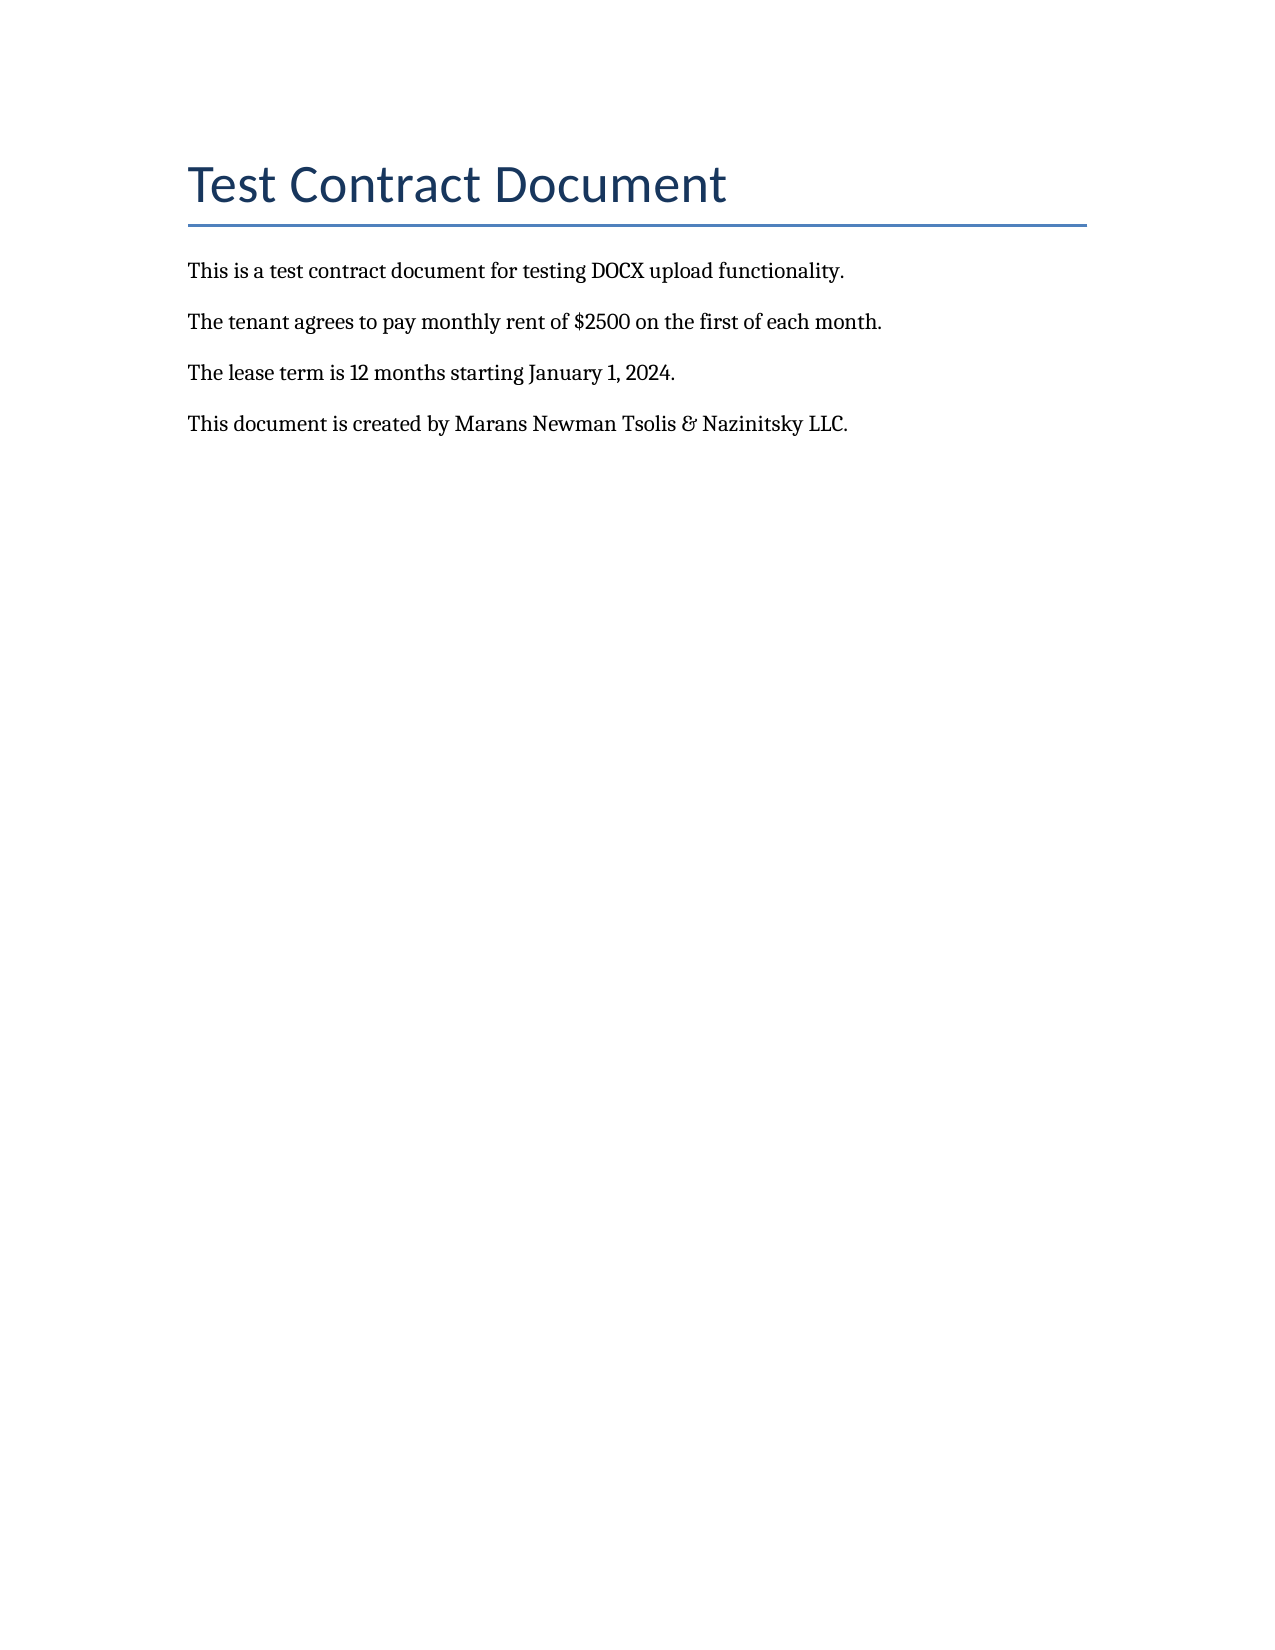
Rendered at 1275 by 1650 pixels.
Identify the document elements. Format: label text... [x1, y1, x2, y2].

text The tenant agrees to pay monthly rent of $2500 on the first of each month. [187, 309, 1087, 335]
title Test Contract Document [187, 150, 1087, 227]
text This is a test contract document for testing DOCX upload functionality. [187, 258, 1087, 284]
text The lease term is 12 months starting January 1, 2024. [187, 360, 1087, 386]
text This document is created by Marans Newman Tsolis & Nazinitsky LLC. [187, 411, 1087, 437]
